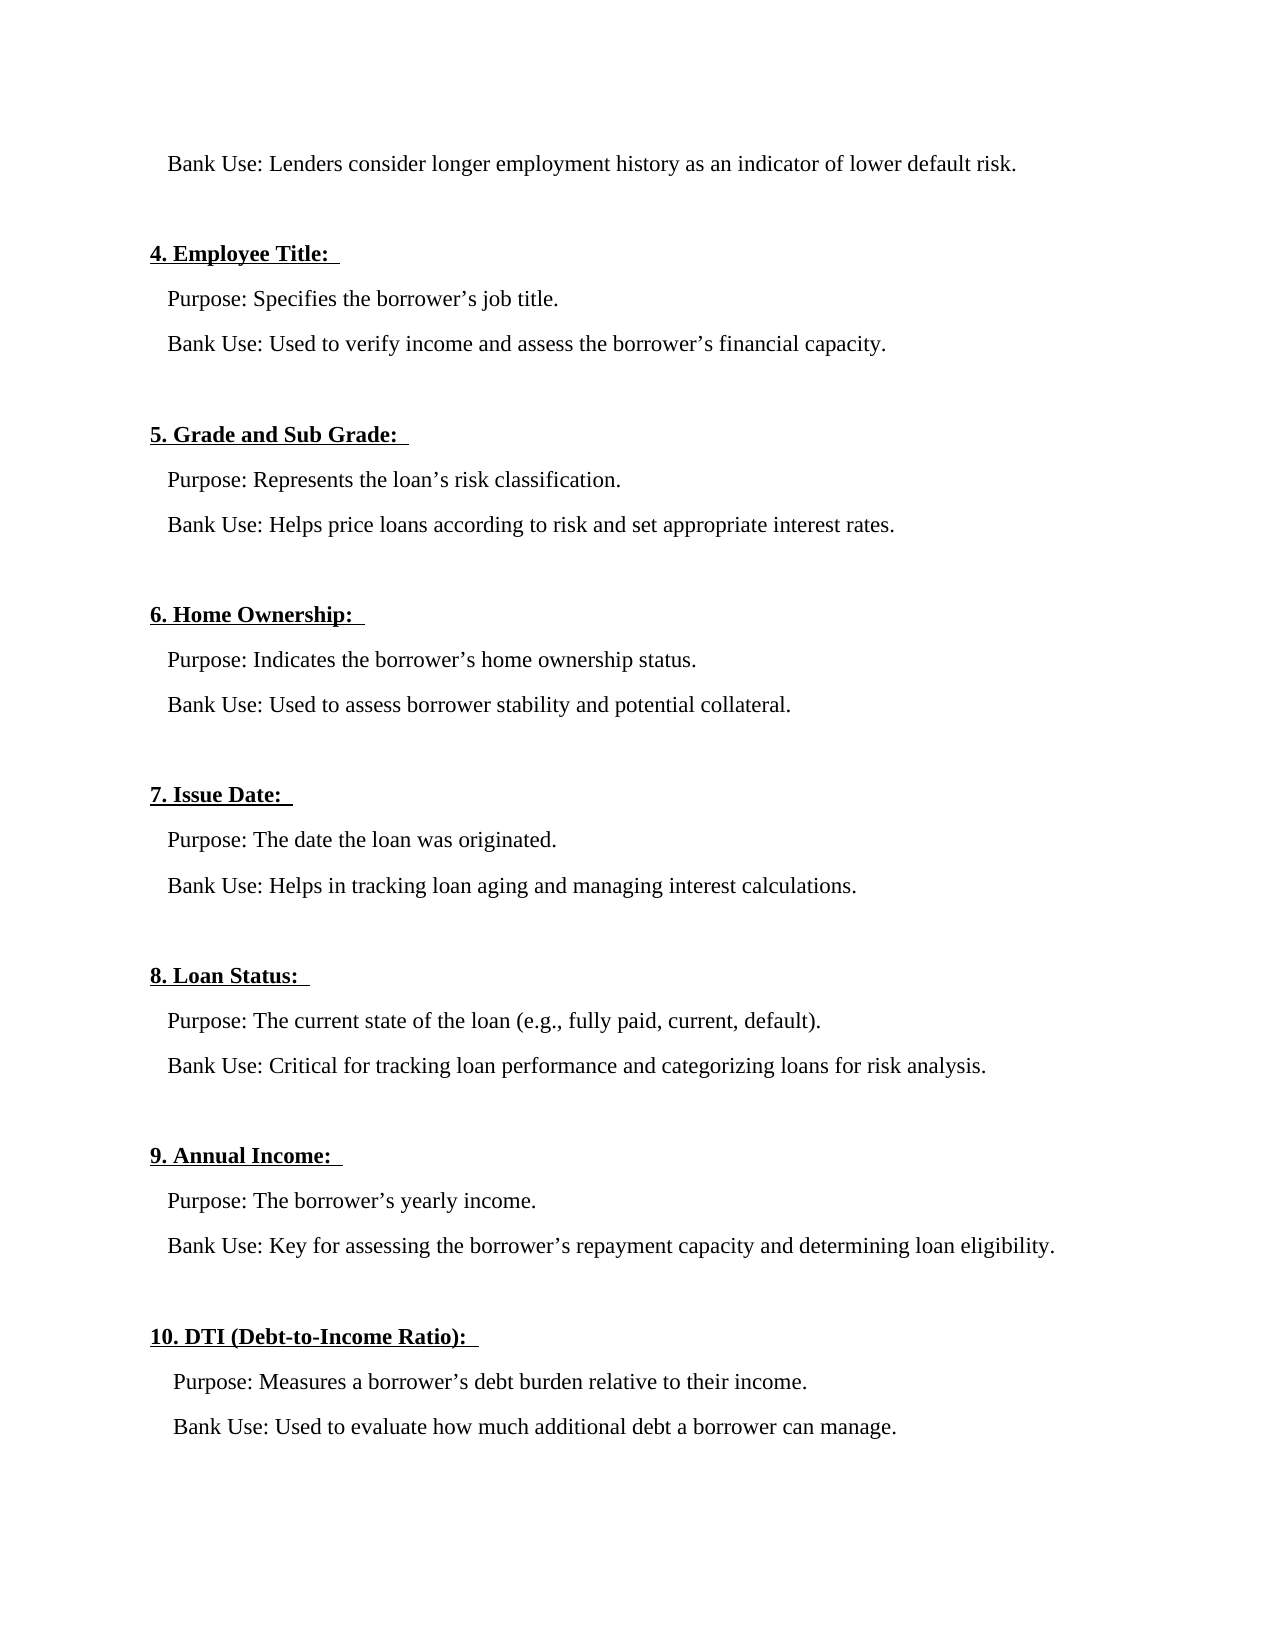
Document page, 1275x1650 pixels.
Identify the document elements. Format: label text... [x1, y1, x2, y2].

text 8. Loan Status: [150, 962, 1125, 988]
text Bank Use: Lenders consider longer employment history as an indicator of lower default risk. [150, 150, 1125, 176]
text Purpose: The current state of the loan (e.g., fully paid, current, default). [150, 1007, 1125, 1033]
text Purpose: Specifies the borrower’s job title. [150, 285, 1125, 312]
text Bank Use: Key for assessing the borrower’s repayment capacity and determining loan eligibility. [150, 1232, 1125, 1259]
text 5. Grade and Sub Grade: [150, 421, 1125, 447]
text 4. Employee Title: [150, 240, 1125, 267]
text Purpose: The date the loan was originated. [150, 827, 1125, 853]
text 10. DTI (Debt-to-Income Ratio): [150, 1323, 1125, 1349]
text Purpose: Represents the loan’s risk classification. [150, 466, 1125, 492]
text 9. Annual Income: [150, 1142, 1125, 1169]
text Bank Use: Used to evaluate how much additional debt a borrower can manage. [150, 1413, 1125, 1439]
text Bank Use: Used to verify income and assess the borrower’s financial capacity. [150, 330, 1125, 357]
text Purpose: Measures a borrower’s debt burden relative to their income. [150, 1368, 1125, 1394]
text Purpose: Indicates the borrower’s home ownership status. [150, 646, 1125, 672]
text 7. Issue Date: [150, 781, 1125, 808]
text Purpose: The borrower’s yearly income. [150, 1187, 1125, 1214]
text Bank Use: Helps in tracking loan aging and managing interest calculations. [150, 872, 1125, 898]
text Bank Use: Used to assess borrower stability and potential collateral. [150, 691, 1125, 718]
text Bank Use: Helps price loans according to risk and set appropriate interest rates. [150, 511, 1125, 537]
text 6. Home Ownership: [150, 601, 1125, 627]
text Bank Use: Critical for tracking loan performance and categorizing loans for risk analysis. [150, 1052, 1125, 1078]
